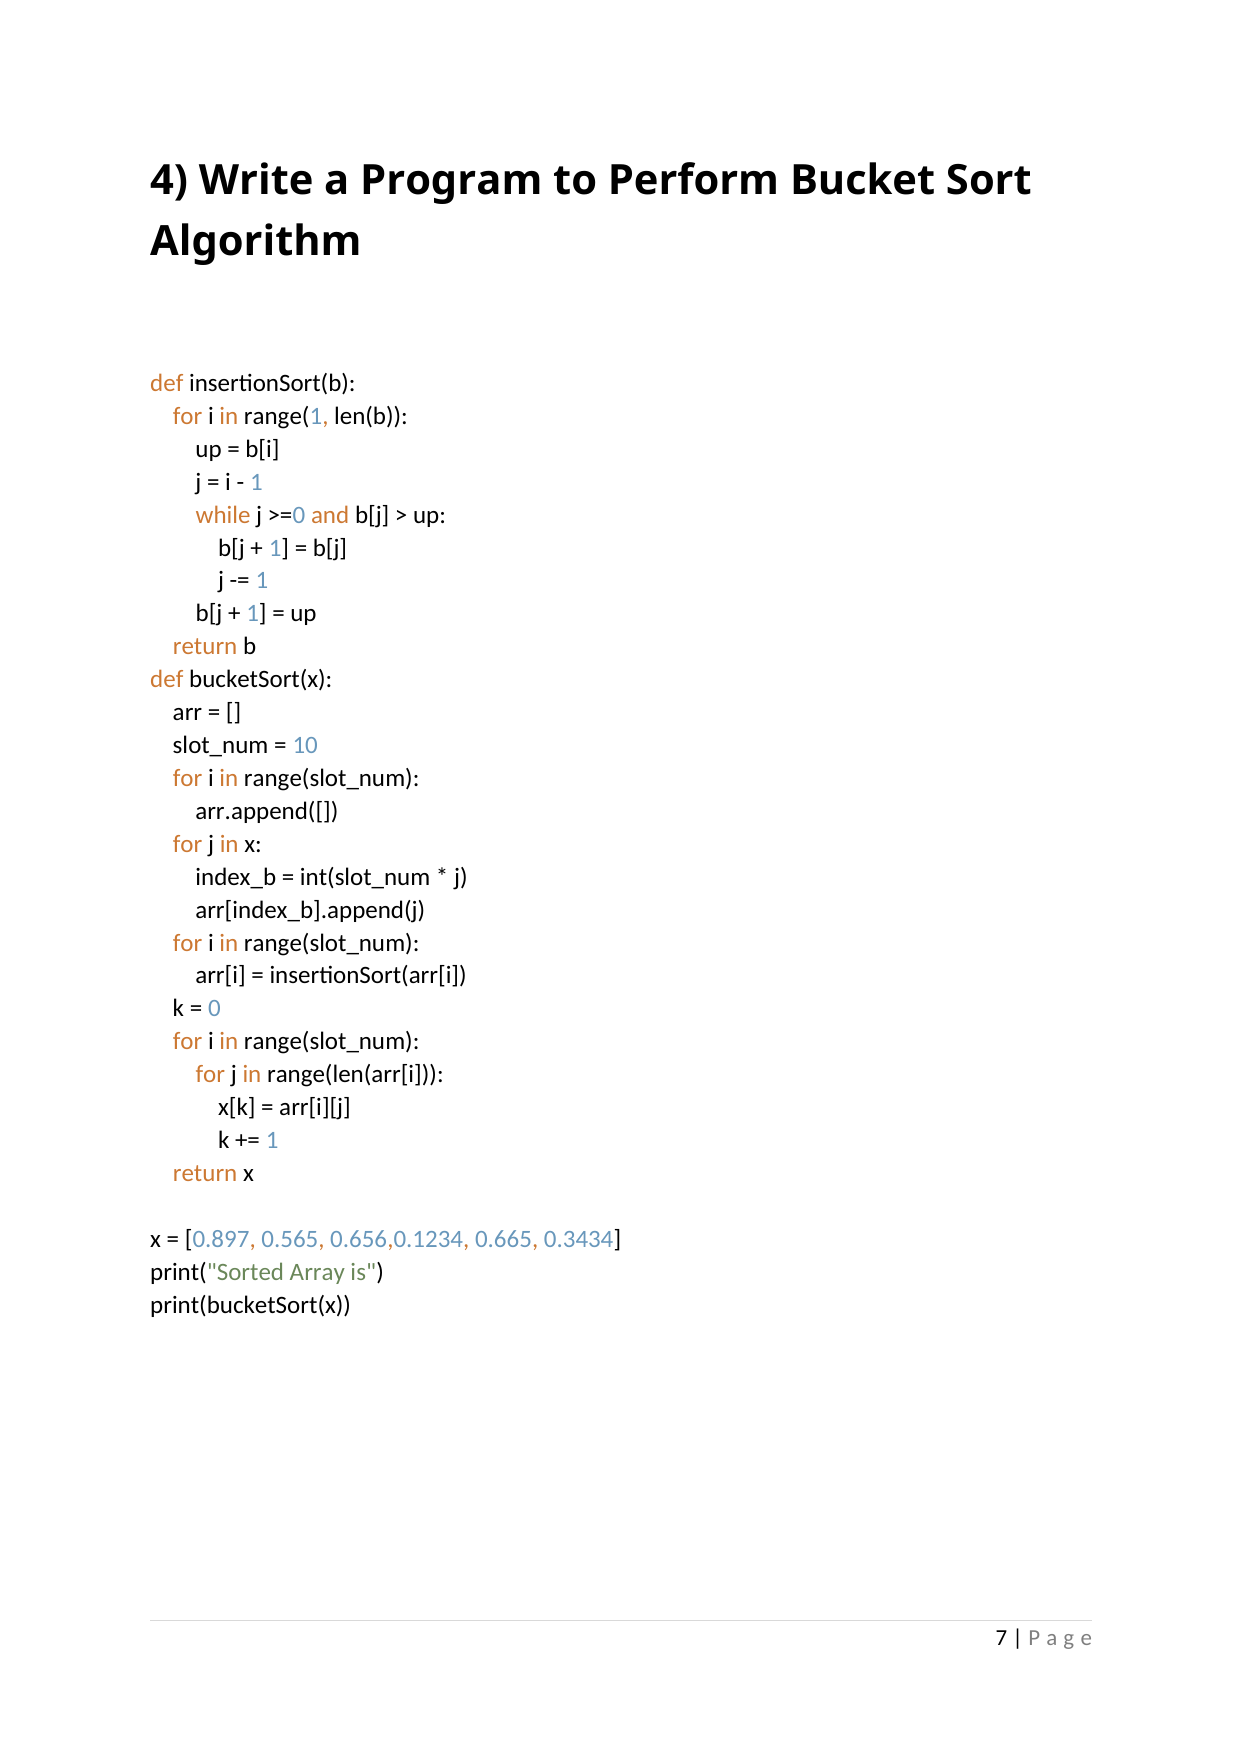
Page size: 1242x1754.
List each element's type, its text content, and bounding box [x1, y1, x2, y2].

text def insertionSort(b): for i in range(1, len(b)): up = b[i] j = i - 1 while j >=0 and b[j] > up: b[j + 1] = b[j] j -= 1 b[j + 1] = up return b def bucketSort(x): arr = [] slot_num = 10 for i in range(slot_num): arr.append([]) for j in x: index_b = int(slot_num * j) arr[index_b].append(j) for i in range(slot_num): arr[i] = insertionSort(arr[i]) k = 0 for i in range(slot_num): for j in range(len(arr[i])): x[k] = arr[i][j] k += 1 return x x = [0.897, 0.565, 0.656,0.1234, 0.665, 0.3434] print("Sorted Array is") print(bucketSort(x)) [150, 367, 1092, 1319]
text 4) Write a Program to Perform Bucket Sort Algorithm [150, 150, 1092, 268]
